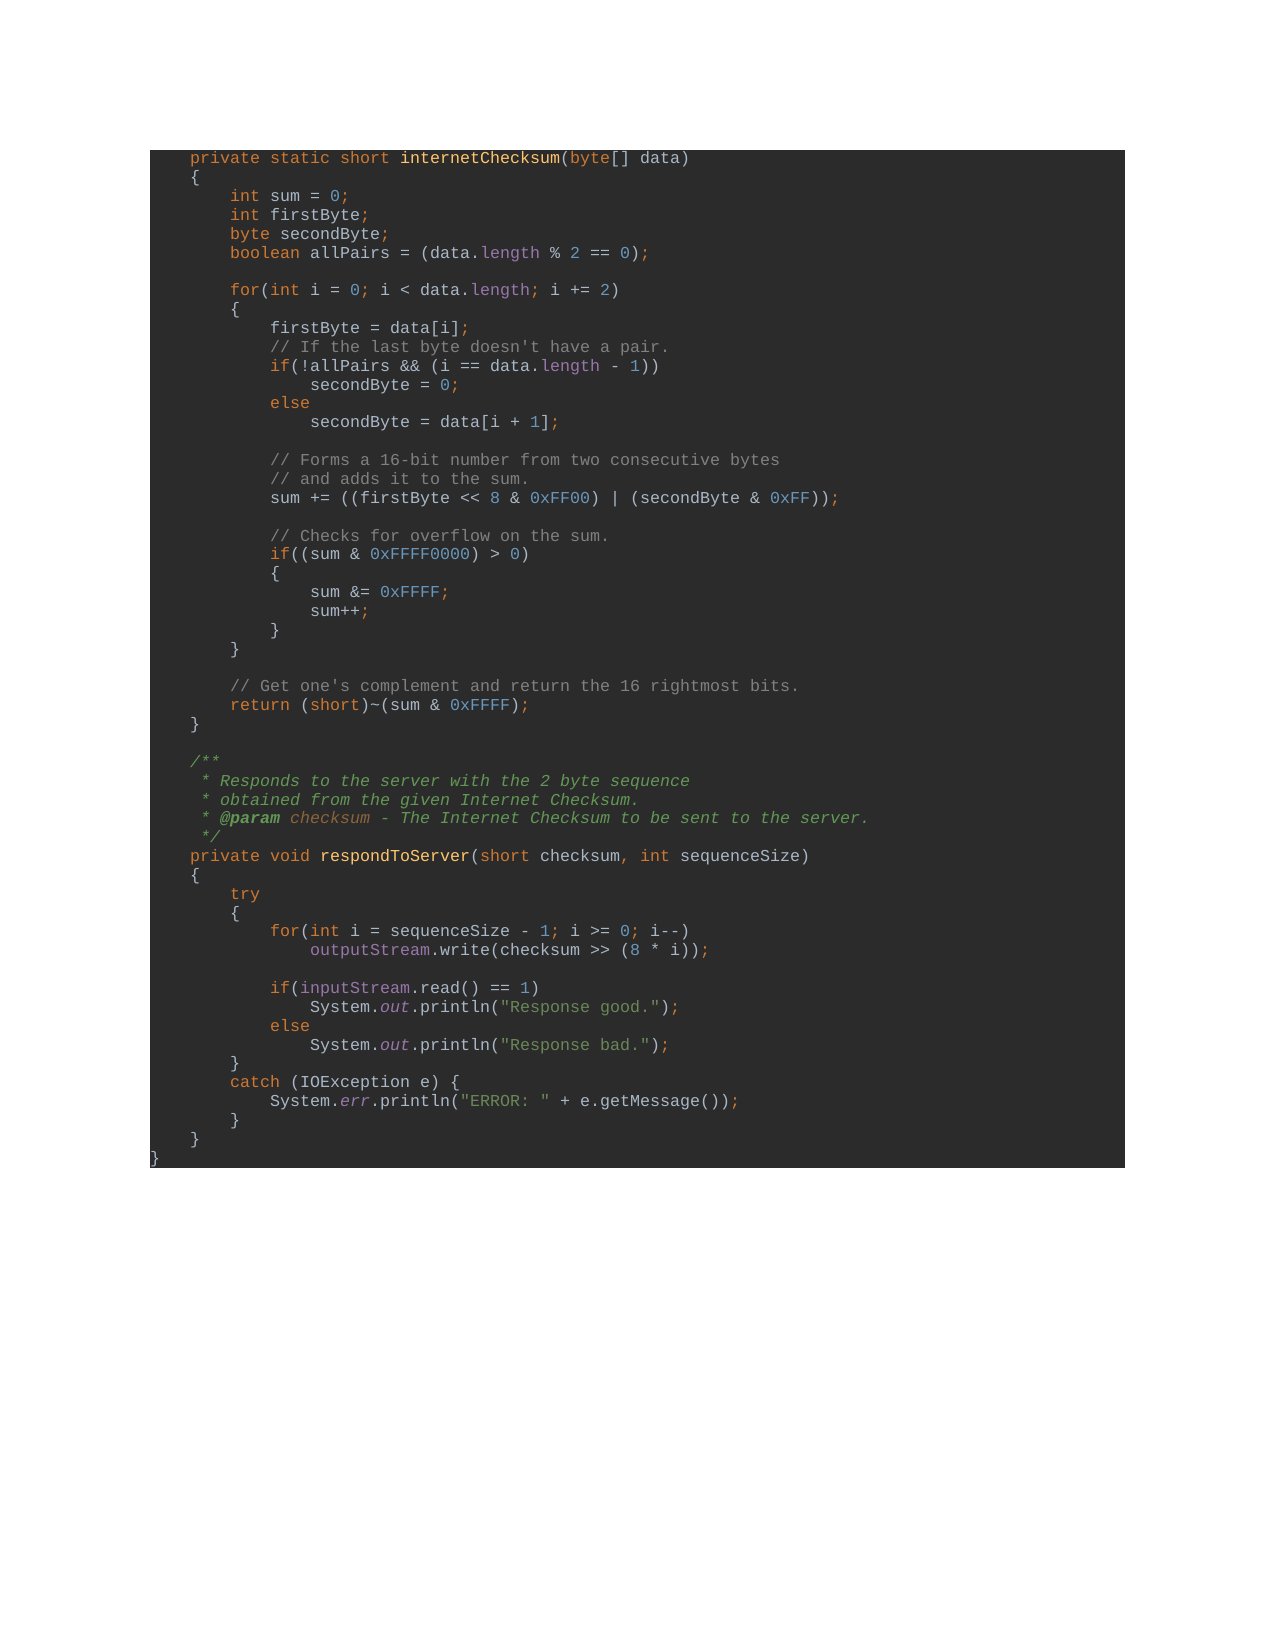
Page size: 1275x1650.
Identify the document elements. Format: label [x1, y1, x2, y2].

text [150, 150, 1125, 1168]
